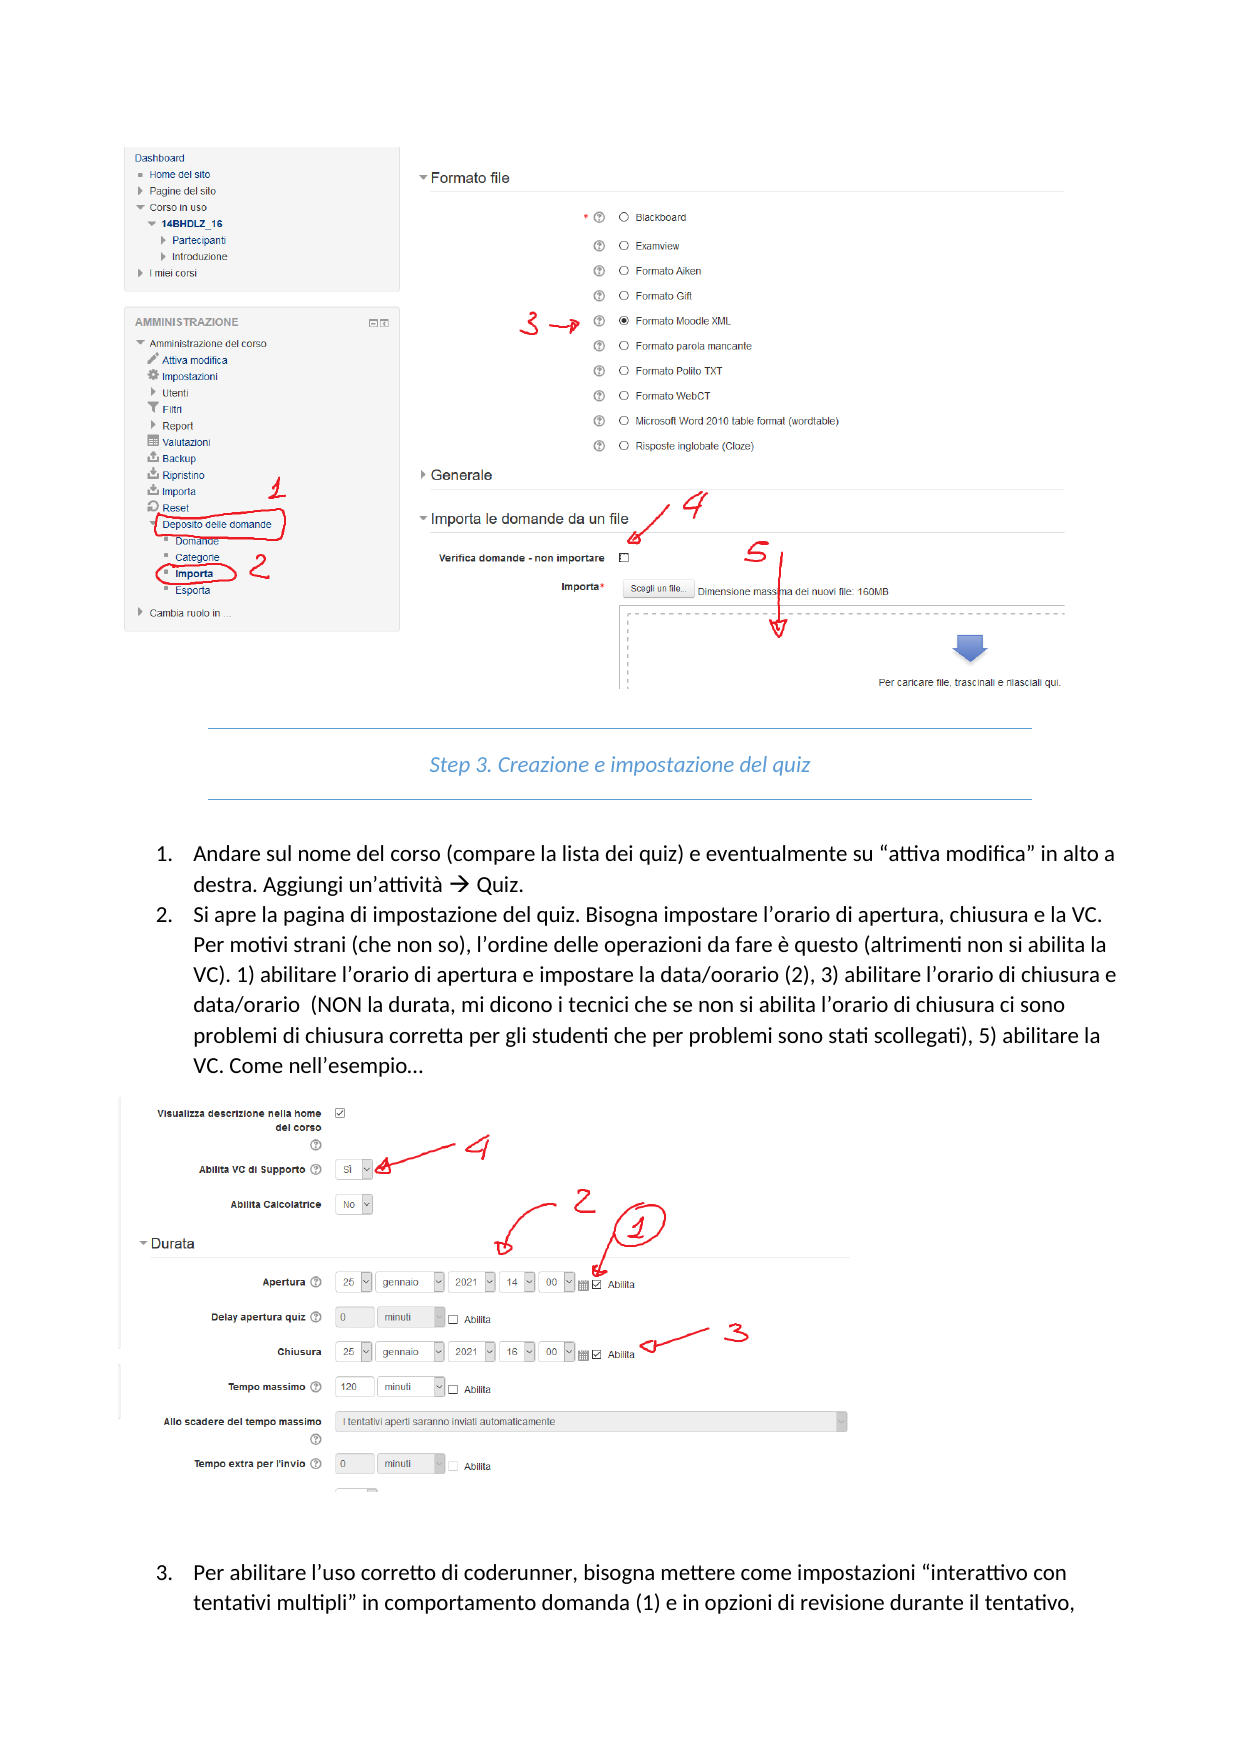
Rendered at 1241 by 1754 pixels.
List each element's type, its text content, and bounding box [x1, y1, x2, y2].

text Step 3. Creazione e impostazione del quiz [208, 729, 1032, 799]
list Andare sul nome del corso (compare la lista dei quiz) e eventualmente su “attiva modifica” in alto a destra. Aggiungi un’attività Quiz. [156, 839, 1122, 898]
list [156, 1558, 1122, 1616]
list Si apre la pagina di impostazione del quiz. Bisogna impostare l’orario di apertura, chiusura e la VC. Per motivi strani (che non so), l’ordine delle operazioni da fare è questo (altrimenti non si abilita la VC). 1) abilitare l’orario di apertura e impostare la data/oorario (2), 3) abilitare l’orario di chiusura e data/orario (NON la durata, mi dicono i tecnici che se non si abilita l’orario di chiusura ci sono problemi di chiusura corretta per gli studenti che per problemi sono stati scollegati), 5) abilitare la VC. Come nell’esempio… [156, 900, 1122, 1079]
picture [118, 1097, 850, 1492]
picture [118, 147, 1065, 689]
